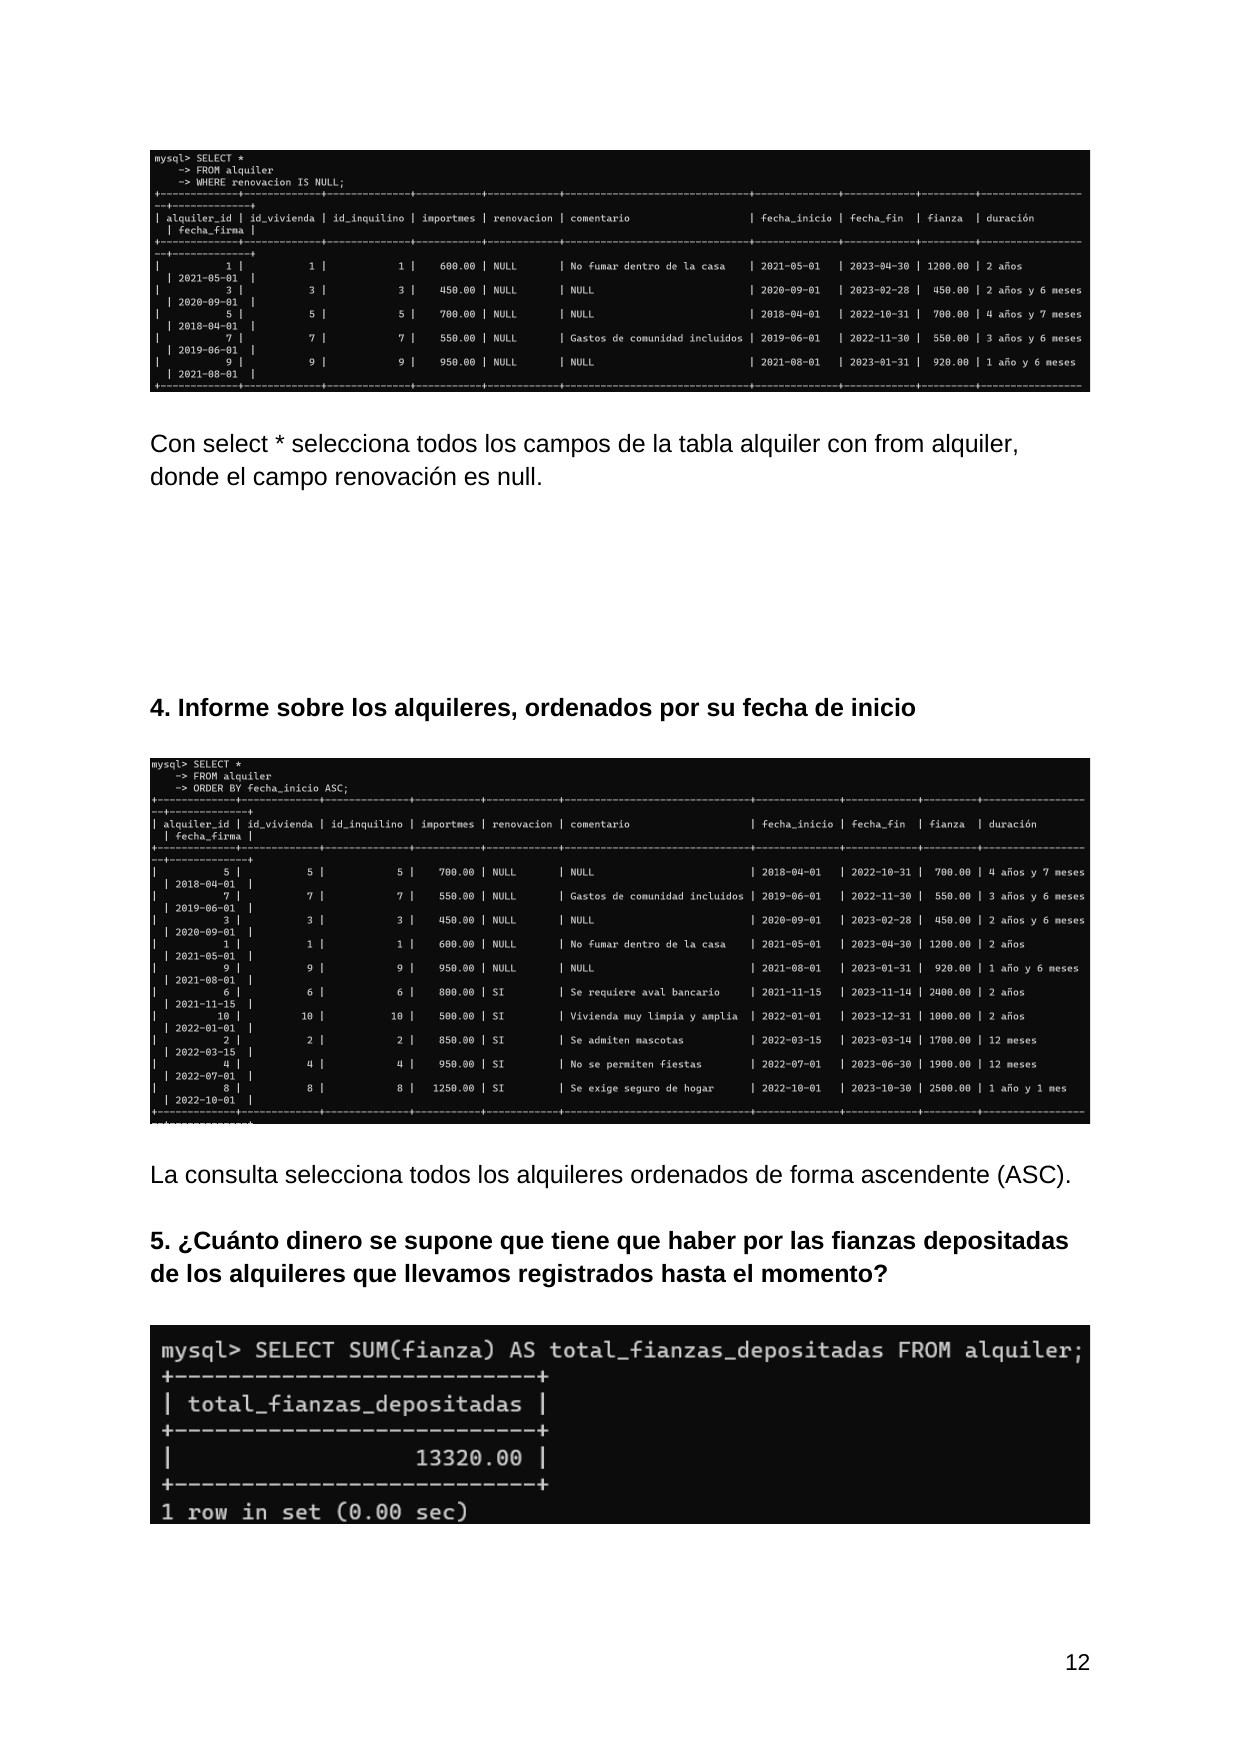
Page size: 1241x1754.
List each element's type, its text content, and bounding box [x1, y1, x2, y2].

picture [150, 150, 1091, 392]
text 4. Informe sobre los alquileres, ordenados por su fecha de inicio [150, 693, 1090, 721]
picture [150, 1325, 1091, 1524]
text La consulta selecciona todos los alquileres ordenados de forma ascendente (ASC). [150, 1160, 1090, 1189]
picture [150, 758, 1091, 1124]
text 5. ¿Cuánto dinero se supone que tiene que haber por las fianzas depositadas de los alquileres que llevamos registrados hasta el momento? [150, 1226, 1090, 1288]
text Con select * selecciona todos los campos de la tabla alquiler con from alquiler, donde el campo renovación es null. [150, 428, 1090, 490]
